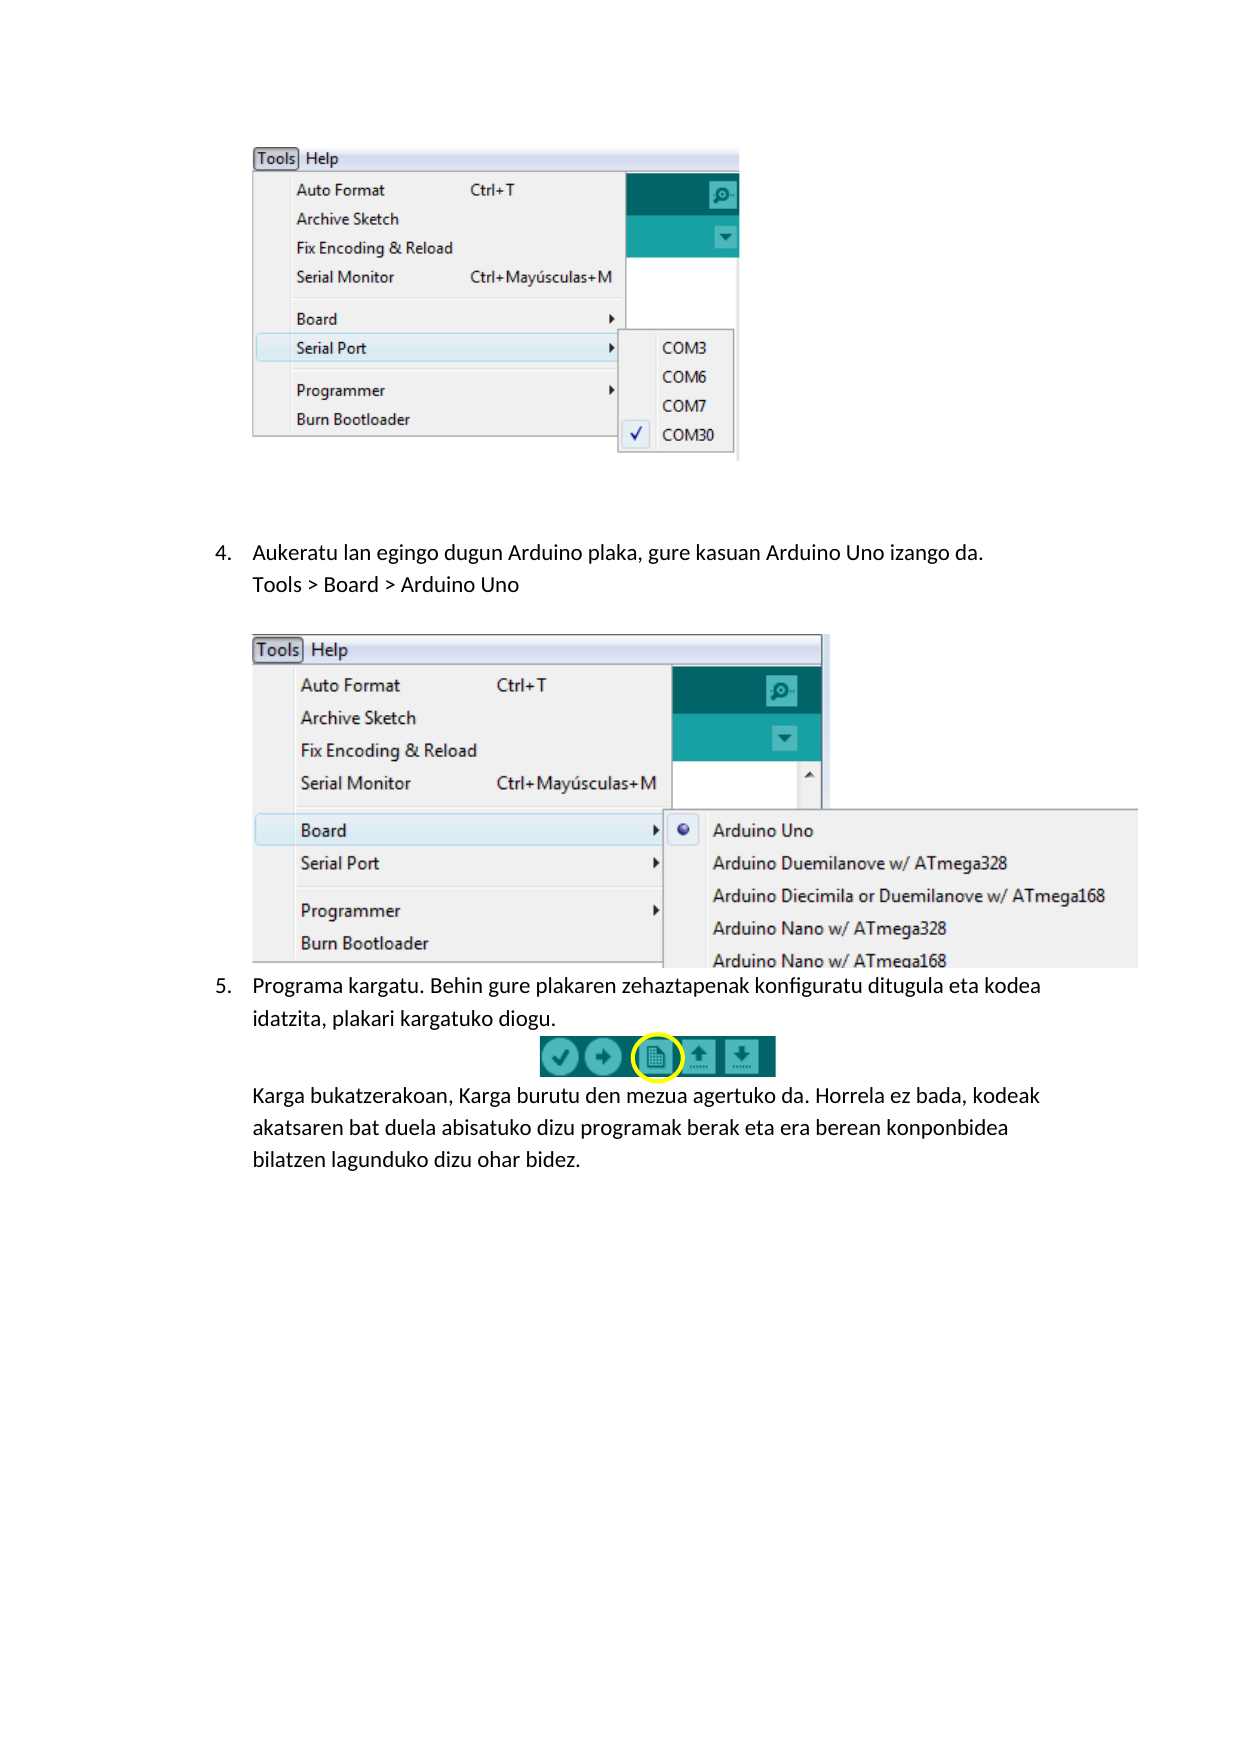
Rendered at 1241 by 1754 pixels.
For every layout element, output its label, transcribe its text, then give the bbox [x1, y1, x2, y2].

list Karga bukatzerakoan, Karga burutu den mezua agertuko da. Horrela ez bada, kodeak akatsaren bat duela abisatuko dizu programak berak eta era berean konponbidea bilatzen lagunduko dizu ohar bidez. [252, 1081, 1063, 1173]
list Programa kargatu. Behin gure plakaren zehaztapenak konfiguratu ditugula eta kodea idatzita, plakari kargatuko diogu. [215, 972, 1063, 1032]
list Aukeratu lan egingo dugun Arduino plaka, gure kasuan Arduino Uno izango da. [215, 538, 1063, 566]
list Tools > Board > Arduino Uno [252, 570, 1063, 598]
